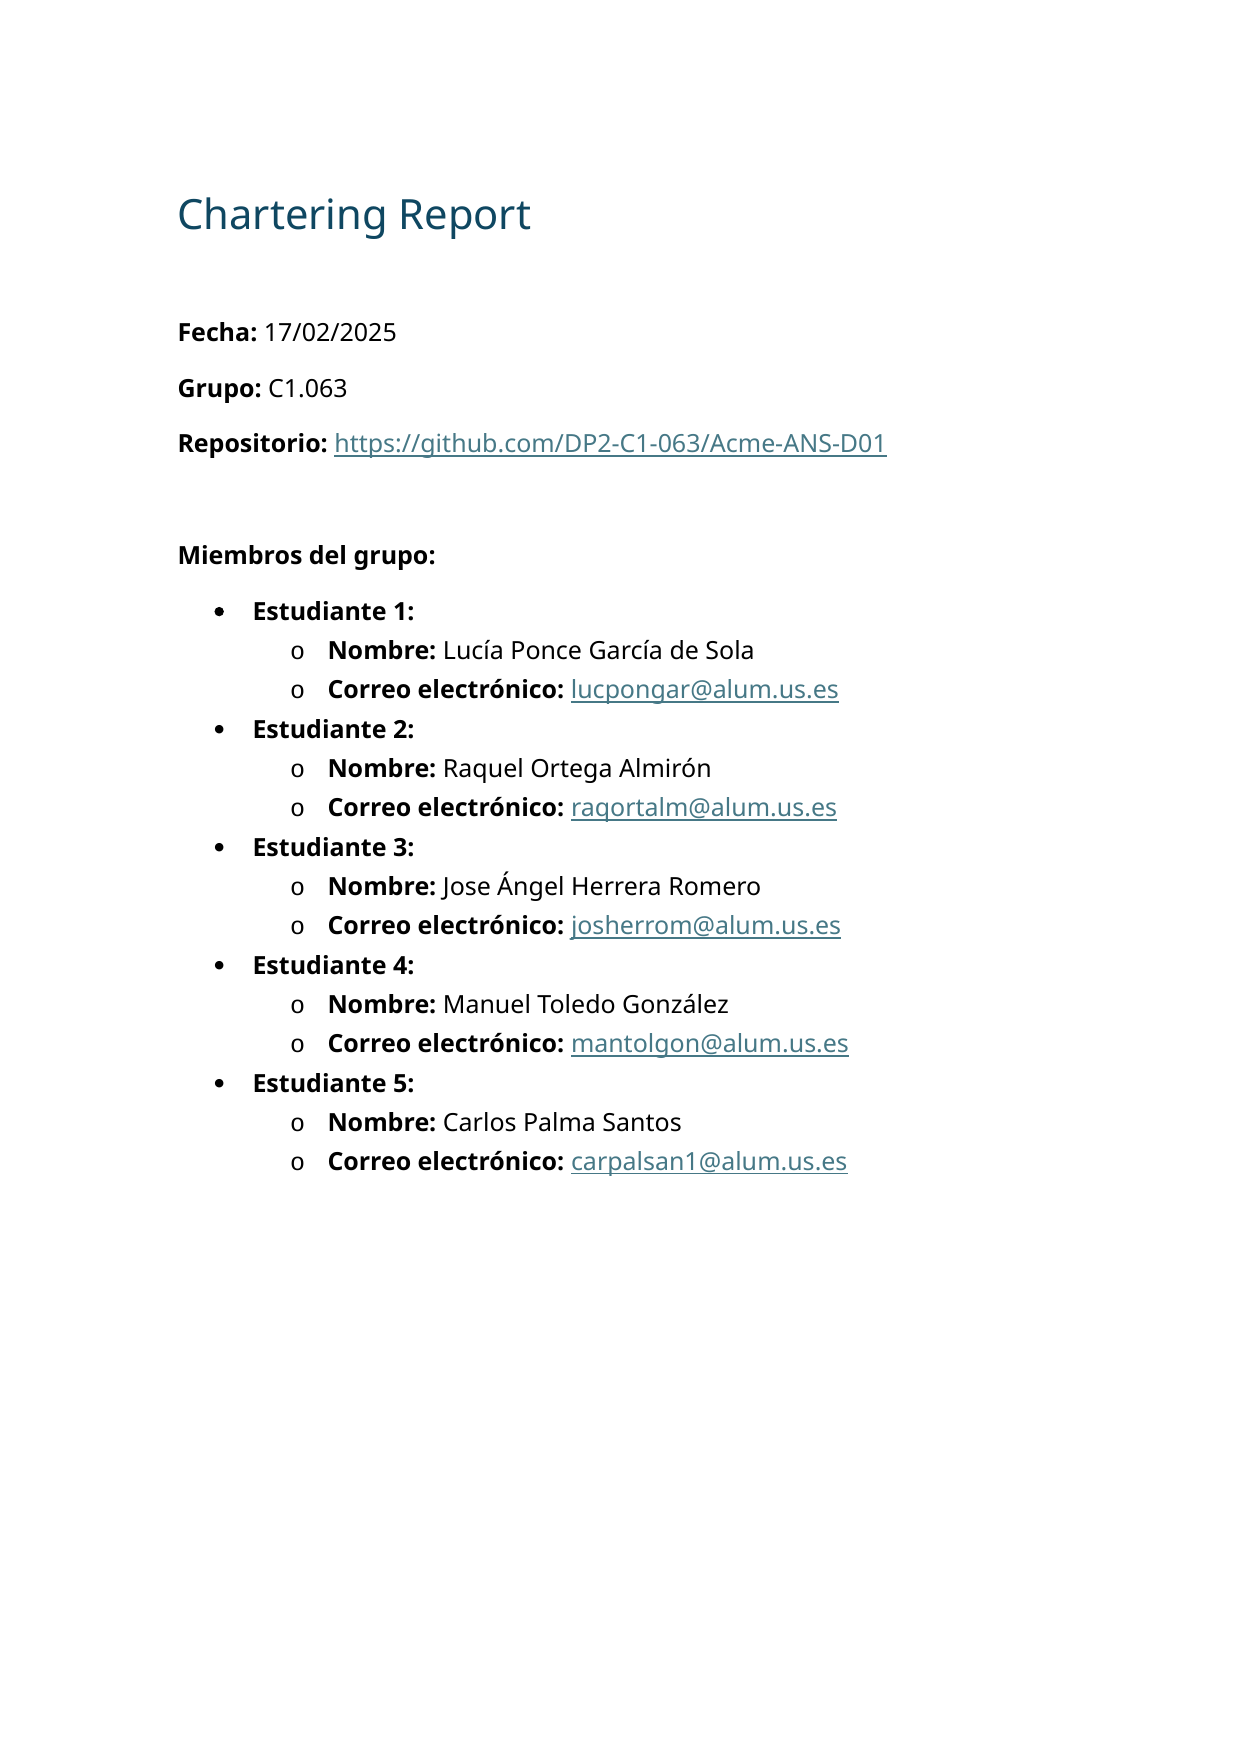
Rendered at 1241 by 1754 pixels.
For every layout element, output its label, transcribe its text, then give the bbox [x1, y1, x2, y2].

text Fecha: 17/02/2025 [177, 314, 1063, 348]
text Repositorio: https://github.com/DP2-C1-063/Acme-ANS-D01 [177, 426, 1063, 460]
list Nombre: Lucía Ponce García de Sola [290, 633, 1063, 667]
list Estudiante 4: [215, 947, 1063, 981]
list Correo electrónico: josherrom@alum.us.es [290, 908, 1063, 942]
list Correo electrónico: lucpongar@alum.us.es [290, 672, 1063, 706]
list Estudiante 5: [215, 1065, 1063, 1099]
list Correo electrónico: carpalsan1@alum.us.es [290, 1144, 1063, 1178]
list Nombre: Jose Ángel Herrera Romero [290, 869, 1063, 903]
list Estudiante 3: [215, 829, 1063, 863]
list Nombre: Manuel Toledo González [290, 987, 1063, 1021]
list Nombre: Carlos Palma Santos [290, 1104, 1063, 1139]
list Nombre: Raquel Ortega Almirón [290, 751, 1063, 785]
text Miembros del grupo: [177, 538, 1063, 572]
list Estudiante 2: [215, 712, 1063, 746]
list Estudiante 1: [215, 594, 1063, 628]
list Correo electrónico: mantolgon@alum.us.es [290, 1026, 1063, 1060]
text Grupo: C1.063 [177, 370, 1063, 404]
list Correo electrónico: raqortalm@alum.us.es [290, 790, 1063, 824]
subtitle Chartering Report [177, 185, 1063, 242]
